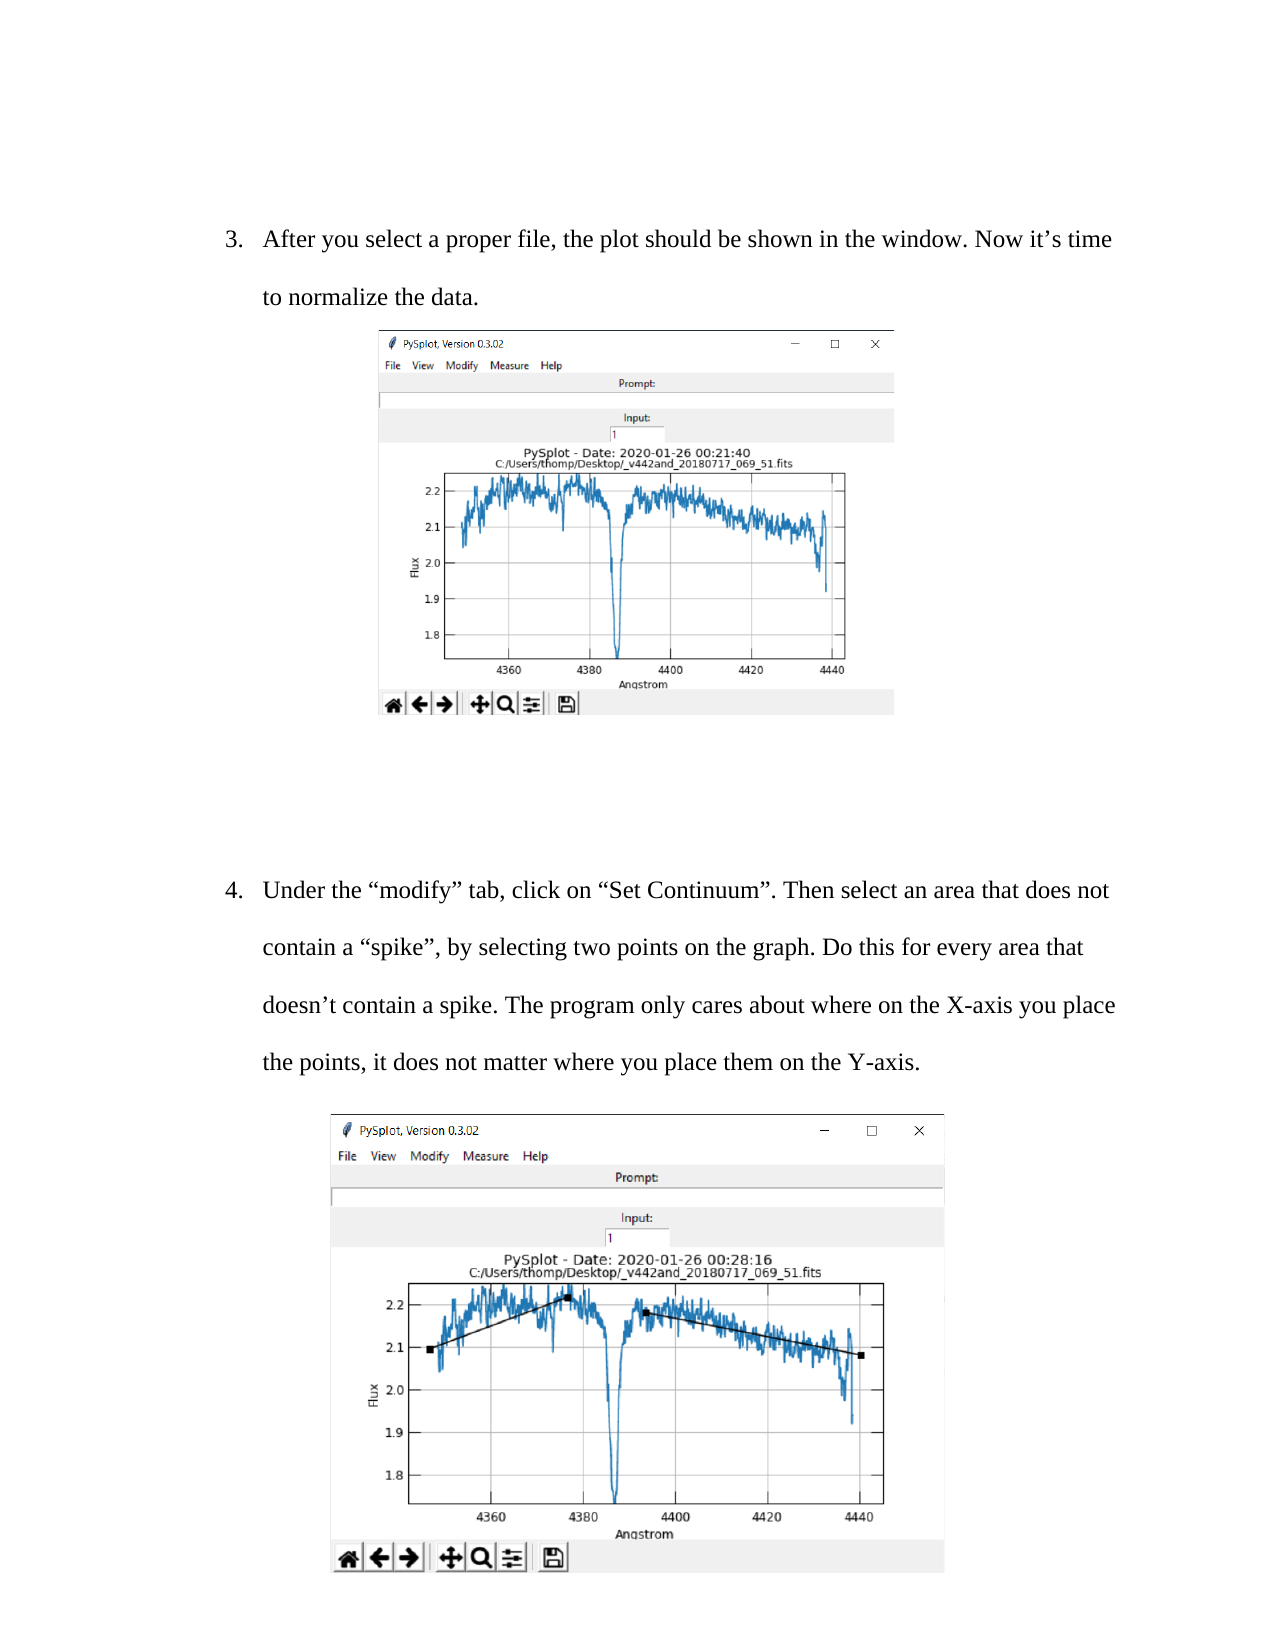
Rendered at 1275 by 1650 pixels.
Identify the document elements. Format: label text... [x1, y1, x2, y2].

list After you select a proper file, the plot should be shown in the window. Now it’s time to normalize the data. [225, 224, 1125, 310]
picture [378, 330, 895, 715]
list Under the “modify” tab, click on “Set Continuum”. Then select an area that does not contain a “spike”, by selecting two points on the graph. Do this for every area that doesn’t contain a spike. The program only cares about where on the X-axis you place the points, it does not matter where you place them on the Y-axis. [225, 875, 1125, 1076]
picture [330, 1114, 945, 1573]
